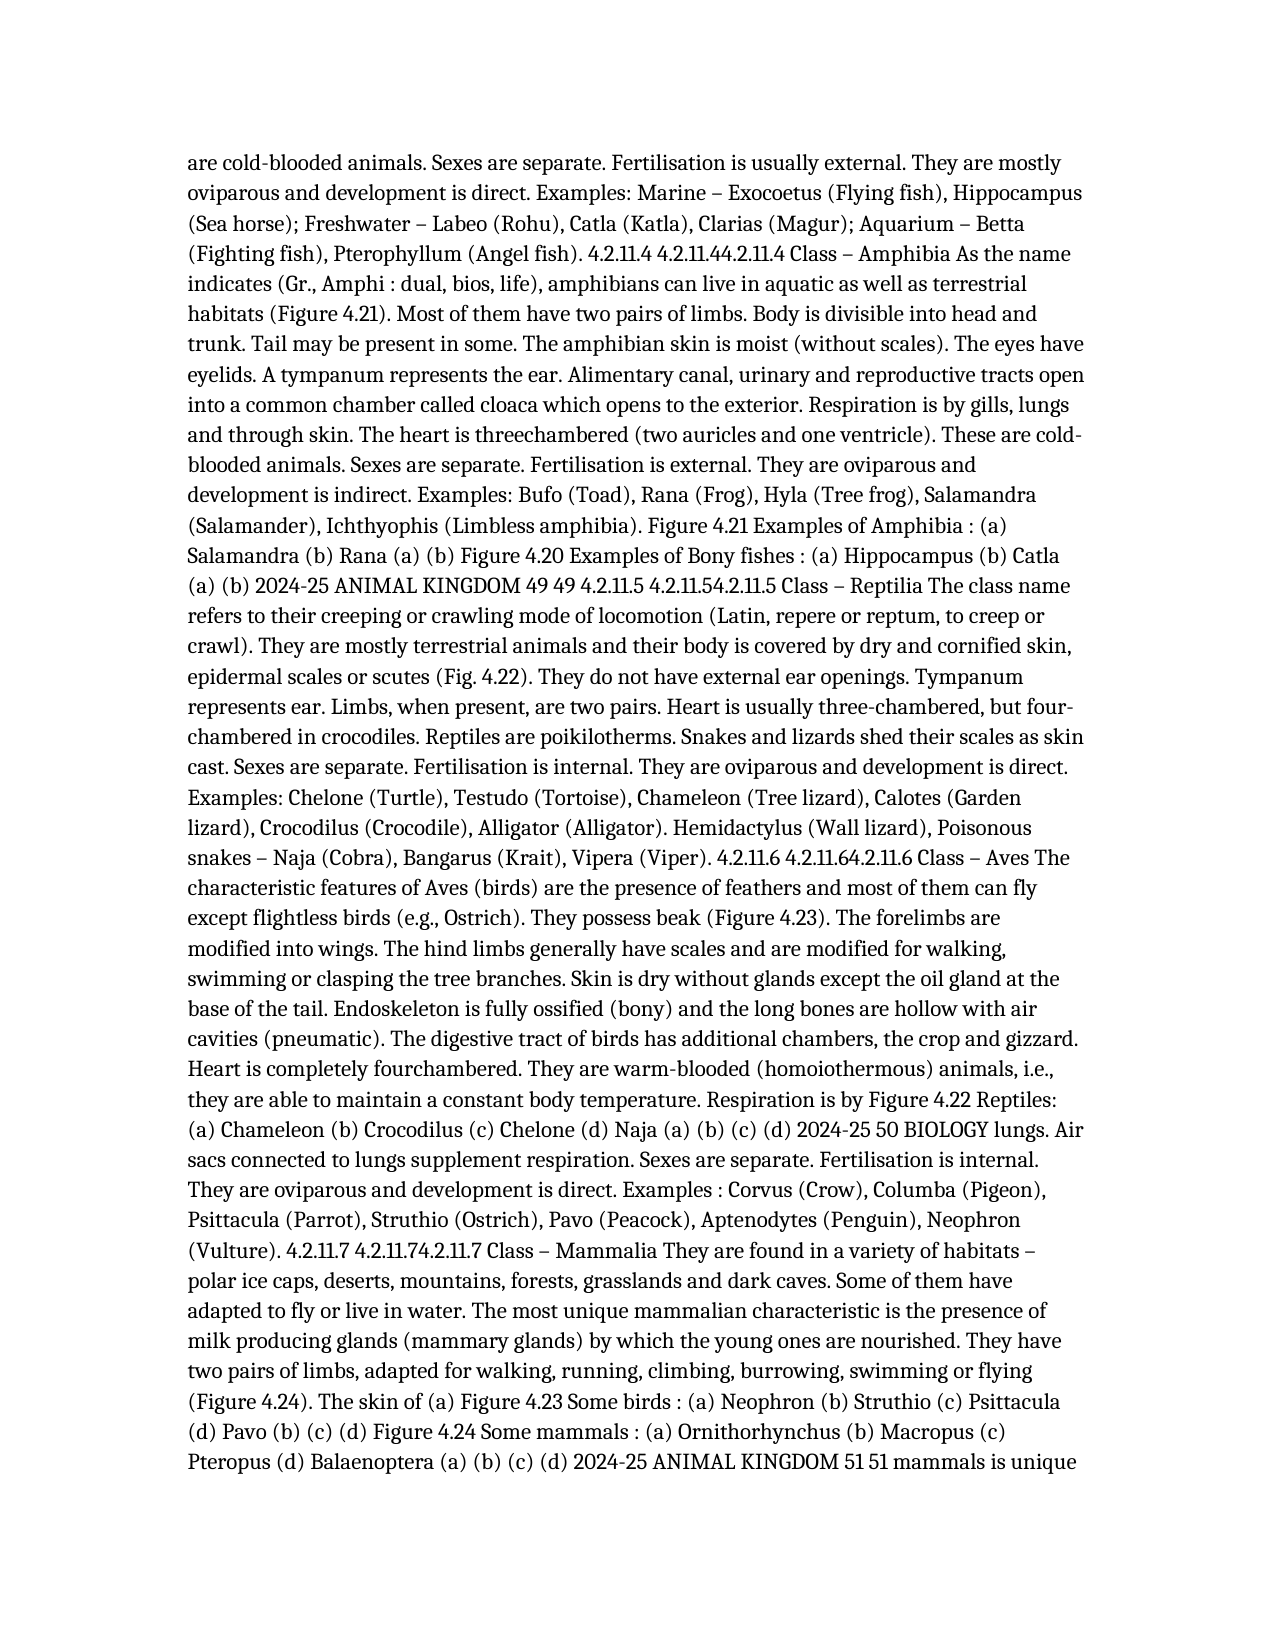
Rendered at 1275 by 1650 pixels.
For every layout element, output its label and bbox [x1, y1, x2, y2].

text [187, 150, 1087, 1475]
